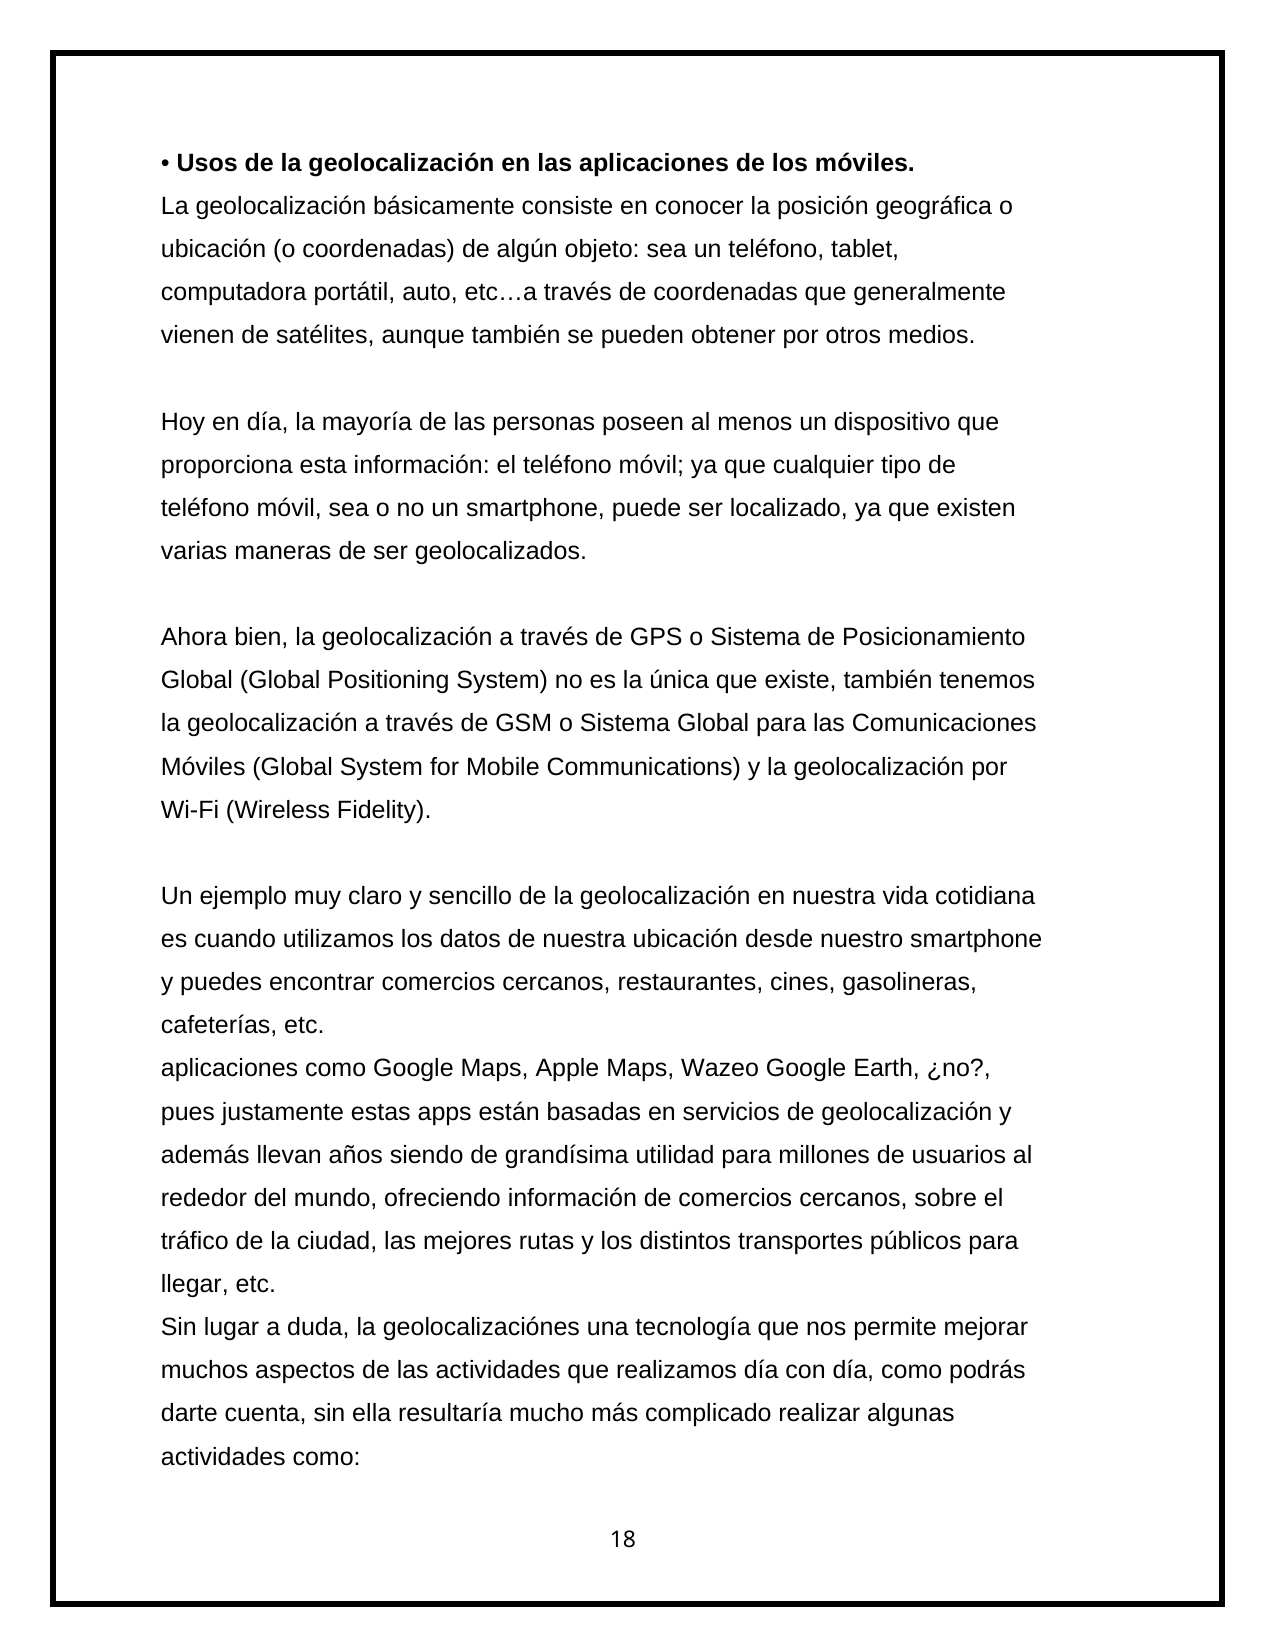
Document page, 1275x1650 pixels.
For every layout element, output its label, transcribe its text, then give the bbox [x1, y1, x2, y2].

text Un ejemplo muy claro y sencillo de la geolocalización en nuestra vida cotidiana es cuando utilizamos los datos de nuestra ubicación desde nuestro smartphone y puedes encontrar comercios cercanos, restaurantes, cines, gasolineras, cafeterías, etc. [161, 881, 1049, 1039]
text Sin lugar a duda, la geolocalizaciónes una tecnología que nos permite mejorar muchos aspectos de las actividades que realizamos día con día, como podrás darte cuenta, sin ella resultaría mucho más complicado realizar algunas actividades como: [161, 1312, 1049, 1470]
text aplicaciones como Google Maps, Apple Maps, Wazeo Google Earth, ¿no?, pues justamente estas apps están basadas en servicios de geolocalización y además llevan años siendo de grandísima utilidad para millones de usuarios al rededor del mundo, ofreciendo información de comercios cercanos, sobre el tráfico de la ciudad, las mejores rutas y los distintos transportes públicos para llegar, etc. [161, 1053, 1049, 1298]
text Ahora bien, la geolocalización a través de GPS o Sistema de Posicionamiento Global (Global Positioning System) no es la única que existe, también tenemos la geolocalización a través de GSM o Sistema Global para las Comunicaciones Móviles (Global System for Mobile Communications) y la geolocalización por Wi-Fi (Wireless Fidelity). [161, 622, 1049, 823]
text • Usos de la geolocalización en las aplicaciones de los móviles. [161, 148, 1049, 176]
text Hoy en día, la mayoría de las personas poseen al menos un dispositivo que proporciona esta información: el teléfono móvil; ya que cualquier tipo de teléfono móvil, sea o no un smartphone, puede ser localizado, ya que existen varias maneras de ser geolocalizados. [161, 406, 1049, 564]
text La geolocalización básicamente consiste en conocer la posición geográfica o ubicación (o coordenadas) de algún objeto: sea un teléfono, tablet, computadora portátil, auto, etc…a través de coordenadas que generalmente vienen de satélites, aunque también se pueden obtener por otros medios. [161, 191, 1049, 349]
